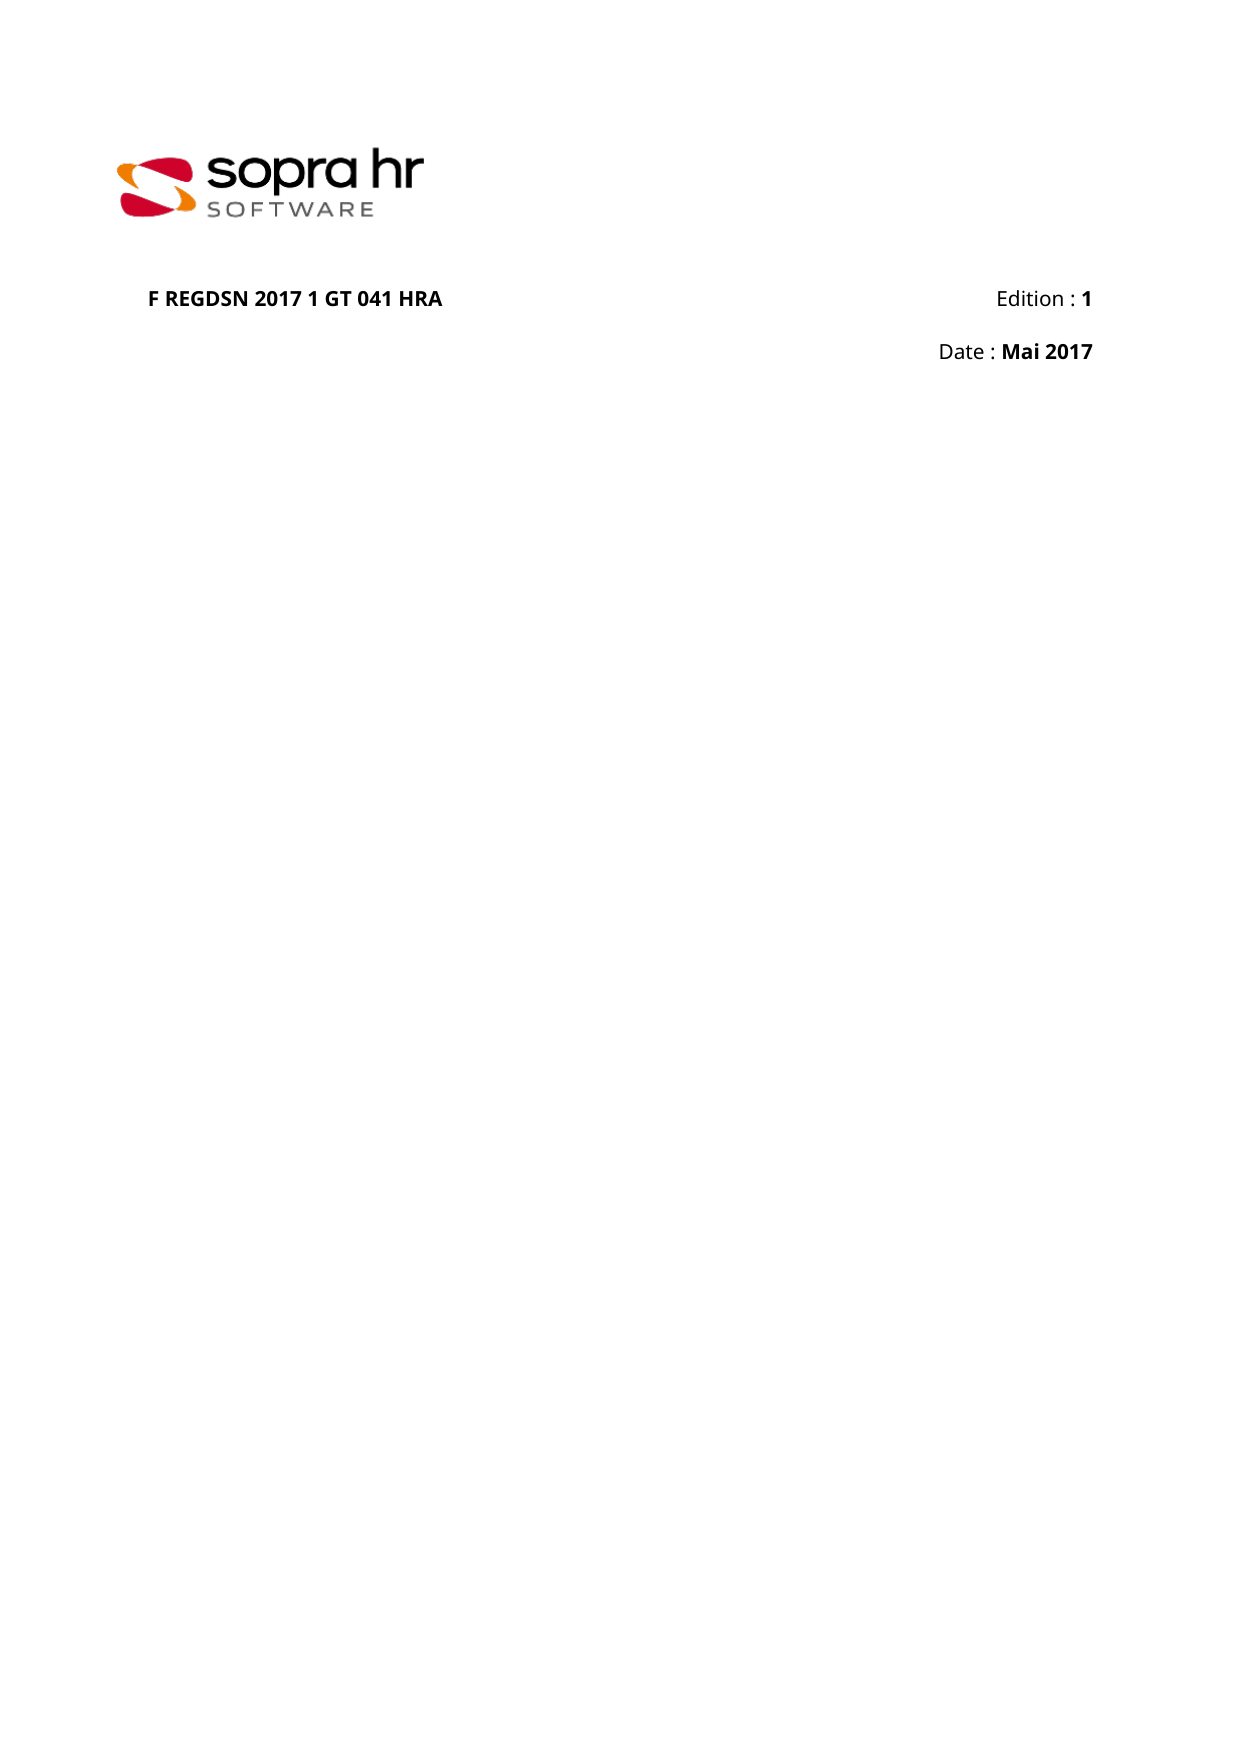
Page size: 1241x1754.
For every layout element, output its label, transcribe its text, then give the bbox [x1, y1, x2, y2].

picture [88, 118, 451, 247]
text Date : Mai 2017 [148, 337, 1092, 366]
text F REGDSN 2017 1 GT 041 HRA Edition : 1 [148, 185, 1092, 312]
